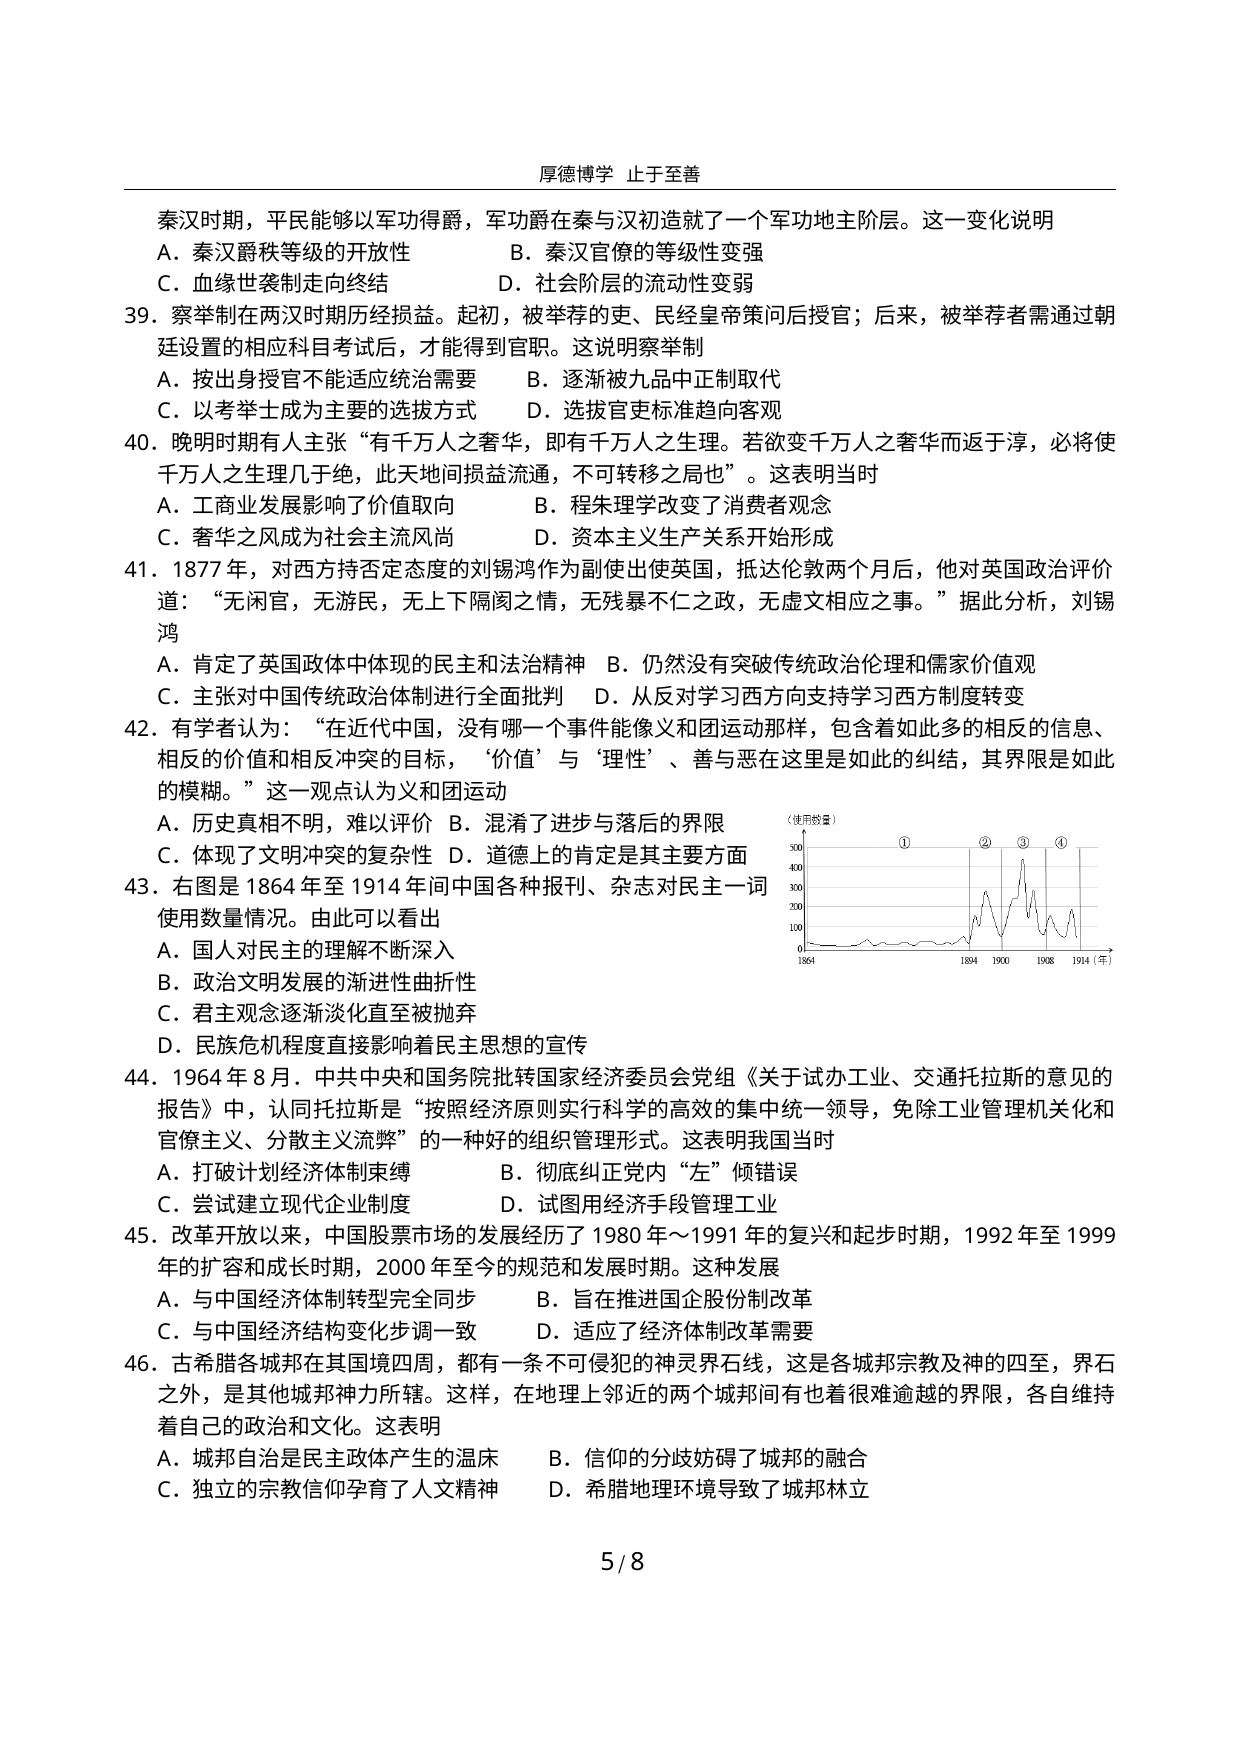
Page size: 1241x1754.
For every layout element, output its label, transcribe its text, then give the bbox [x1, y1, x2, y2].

text A．打破计划经济体制束缚 B．彻底纠正党内“左”倾错误 [124, 1155, 1116, 1187]
text A．按出身授官不能适应统治需要 B．逐渐被九品中正制取代 [124, 362, 1116, 393]
text C．血缘世袭制走向终结 D．社会阶层的流动性变弱 [124, 266, 1116, 298]
picture [787, 813, 1114, 969]
text A．国人对民主的理解不断深入 [124, 933, 787, 964]
text 43．右图是1864年至1914年间中国各种报刊、杂志对民主一词使用数量情况。由此可以看出 [124, 869, 787, 933]
text C．主张对中国传统政治体制进行全面批判 D．从反对学习西方向支持学习西方制度转变 [124, 679, 1116, 711]
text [124, 203, 1116, 234]
text A．与中国经济体制转型完全同步 B．旨在推进国企股份制改革 [124, 1282, 1116, 1314]
text 45．改革开放以来，中国股票市场的发展经历了1980年～1991年的复兴和起步时期，1992年至1999年的扩容和成长时期，2000年至今的规范和发展时期。这种发展 [124, 1218, 1116, 1282]
text A．历史真相不明，难以评价 B．混淆了进步与落后的界限 [124, 806, 1116, 838]
text C．君主观念逐渐淡化直至被抛弃 [124, 996, 1116, 1028]
text 44．1964年8月．中共中央和国务院批转国家经济委员会党组《关于试办工业、交通托拉斯的意见的报告》中，认同托拉斯是“按照经济原则实行科学的高效的集中统一领导，免除工业管理机关化和官僚主义、分散主义流弊”的一种好的组织管理形式。这表明我国当时 [124, 1060, 1116, 1155]
text C．独立的宗教信仰孕育了人文精神 D．希腊地理环境导致了城邦林立 [124, 1472, 1116, 1504]
text C．以考举士成为主要的选拔方式 D．选拔官吏标准趋向客观 [124, 393, 1116, 425]
text D．民族危机程度直接影响着民主思想的宣传 [124, 1028, 1116, 1060]
text A．工商业发展影响了价值取向 B．程朱理学改变了消费者观念 [124, 488, 1116, 520]
text 46．古希腊各城邦在其国境四周，都有一条不可侵犯的神灵界石线，这是各城邦宗教及神的四至，界石之外，是其他城邦神力所辖。这样，在地理上邻近的两个城邦间有也着很难逾越的界限，各自维持着自己的政治和文化。这表明 [124, 1346, 1116, 1441]
text A．城邦自治是民主政体产生的温床 B．信仰的分歧妨碍了城邦的融合 [124, 1441, 1116, 1472]
text A．肯定了英国政体中体现的民主和法治精神 B．仍然没有突破传统政治伦理和儒家价值观 [124, 647, 1116, 679]
text B．政治文明发展的渐进性曲折性 [124, 964, 1116, 996]
text 40．晚明时期有人主张“有千万人之奢华，即有千万人之生理。若欲变千万人之奢华而返于淳，必将使千万人之生理几于绝，此天地间损益流通，不可转移之局也”。这表明当时 [124, 425, 1116, 488]
text C．与中国经济结构变化步调一致 D．适应了经济体制改革需要 [124, 1314, 1116, 1346]
text C．尝试建立现代企业制度 D．试图用经济手段管理工业 [124, 1187, 1116, 1218]
text 42．有学者认为：“在近代中国，没有哪一个事件能像义和团运动那样，包含着如此多的相反的信息、相反的价值和相反冲突的目标，‘价值’与‘理性’、善与恶在这里是如此的纠结，其界限是如此的模糊。”这一观点认为义和团运动 [124, 711, 1116, 806]
text A．秦汉爵秩等级的开放性 B．秦汉官僚的等级性变强 [124, 234, 1116, 266]
text C．奢华之风成为社会主流风尚 D．资本主义生产关系开始形成 [124, 520, 1116, 552]
text 39．察举制在两汉时期历经损益。起初，被举荐的吏、民经皇帝策问后授官；后来，被举荐者需通过朝廷设置的相应科目考试后，才能得到官职。这说明察举制 [124, 298, 1116, 362]
text 41．1877年，对西方持否定态度的刘锡鸿作为副使出使英国，抵达伦敦两个月后，他对英国政治评价道：“无闲官，无游民，无上下隔阂之情，无残暴不仁之政，无虚文相应之事。”据此分析，刘锡鸿 [124, 552, 1116, 647]
text C．体现了文明冲突的复杂性 D．道德上的肯定是其主要方面 [124, 838, 787, 869]
